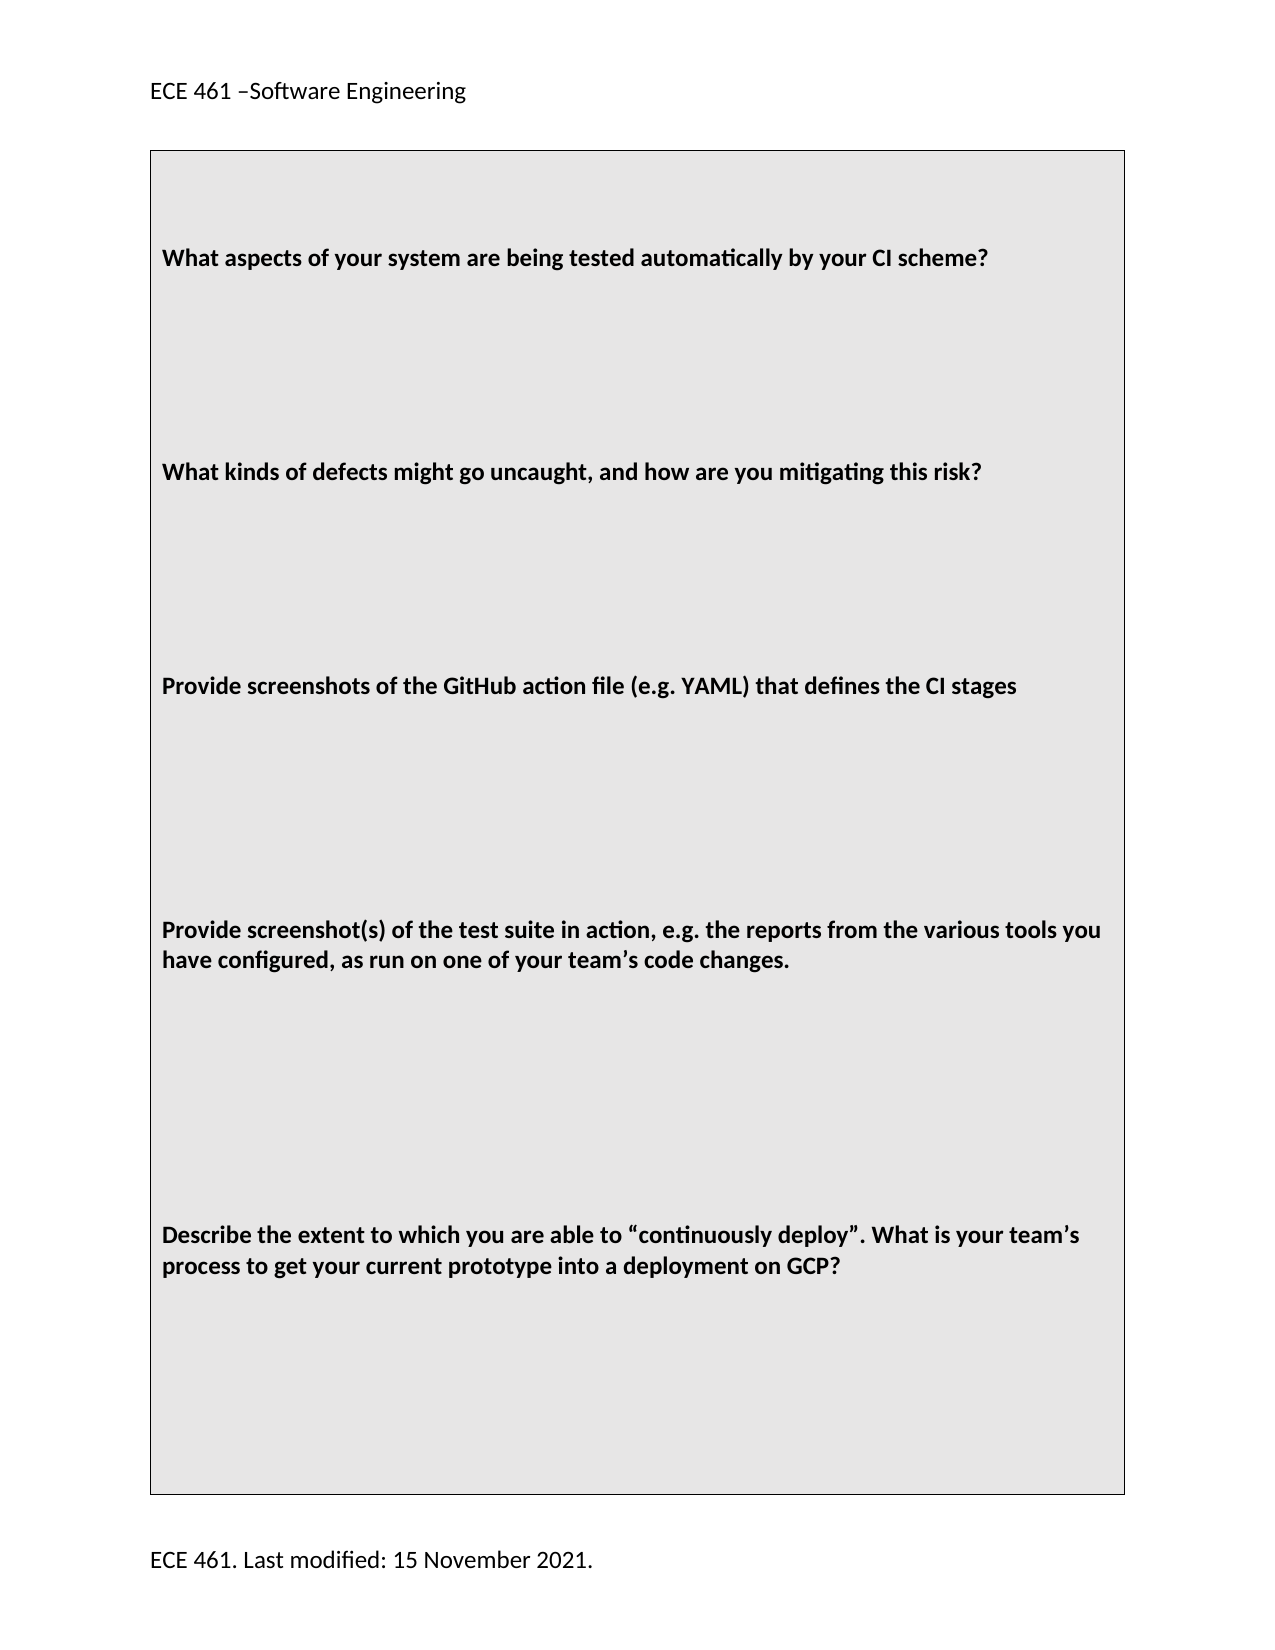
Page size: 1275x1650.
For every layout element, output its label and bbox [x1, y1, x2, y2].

table_header [151, 151, 1124, 1494]
